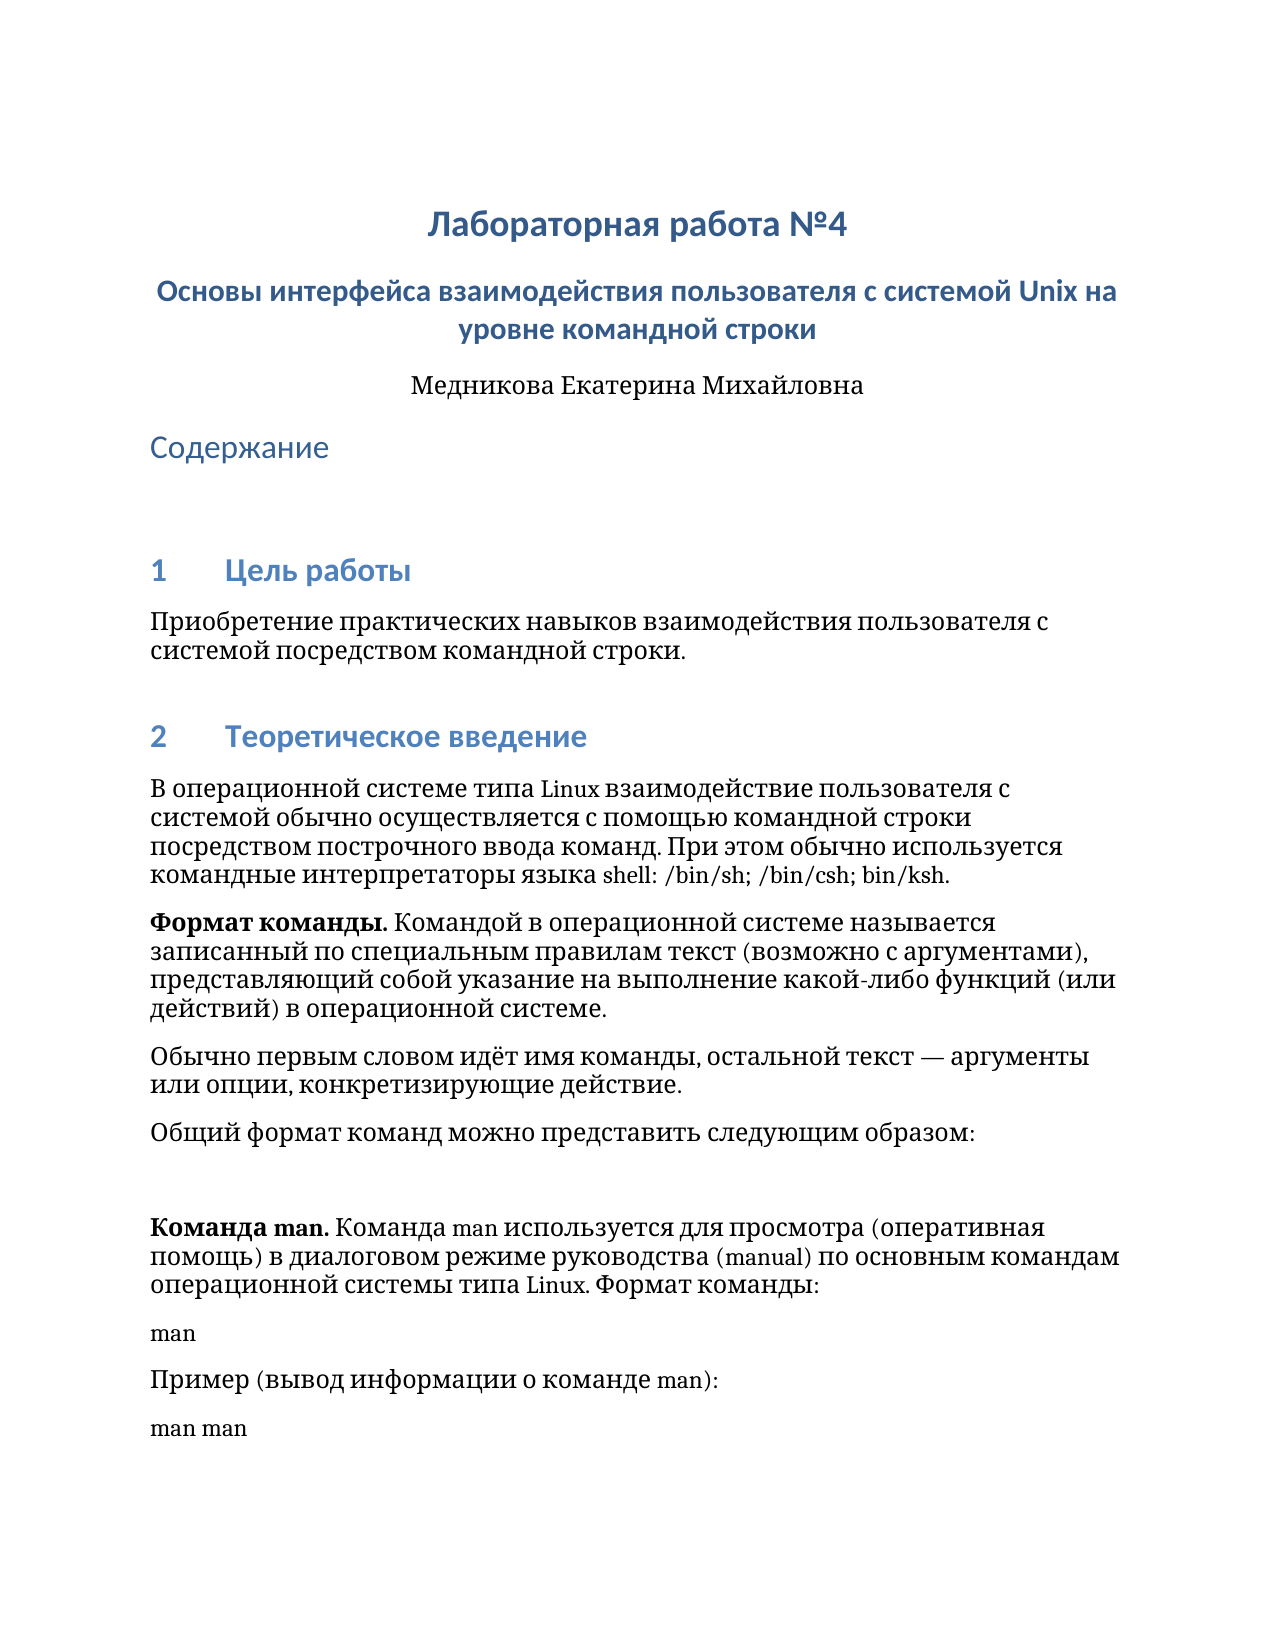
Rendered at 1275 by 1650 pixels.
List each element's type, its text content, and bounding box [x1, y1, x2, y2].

title Лабораторная работа №4 [150, 200, 1125, 246]
text Пример (вывод информации о команде man): [150, 1366, 1125, 1395]
text В операционной системе типа Linux взаимодействие пользователя с системой обычно осуществляется с помощью командной строки посредством построчного ввода команд. При этом обычно используется командные интерпретаторы языка shell: /bin/sh; /bin/csh; bin/ksh. [150, 775, 1125, 890]
text Команда man. Команда man используется для просмотра (оперативная помощь) в диалоговом режиме руководства (manual) по основным командам операционной системы типа Linux. Формат команды: [150, 1214, 1125, 1300]
subtitle Основы интерфейса взаимодействия пользователя с системой Unix на уровне командной строки [150, 271, 1125, 347]
subtitle 1 Цель работы [150, 548, 1125, 589]
text man man [150, 1414, 1125, 1442]
text man [150, 1319, 1125, 1347]
text Общий формат команд можно представить следующим образом: [150, 1119, 1125, 1147]
text Формат команды. Командой в операционной системе называется записанный по специальным правилам текст (возможно с аргументами), представляющий собой указание на выполнение какой-либо функций (или действий) в операционной системе. [150, 909, 1125, 1024]
text Обычно первым словом идёт имя команды, остальной текст — аргументы или опции, конкретизирующие действие. [150, 1042, 1125, 1100]
subtitle 2 Теоретическое введение [150, 716, 1125, 756]
text Приобретение практических навыков взаимодействия пользователя с системой посредством командной строки. [150, 608, 1125, 666]
text Медникова Екатерина Михайловна [150, 372, 1125, 401]
